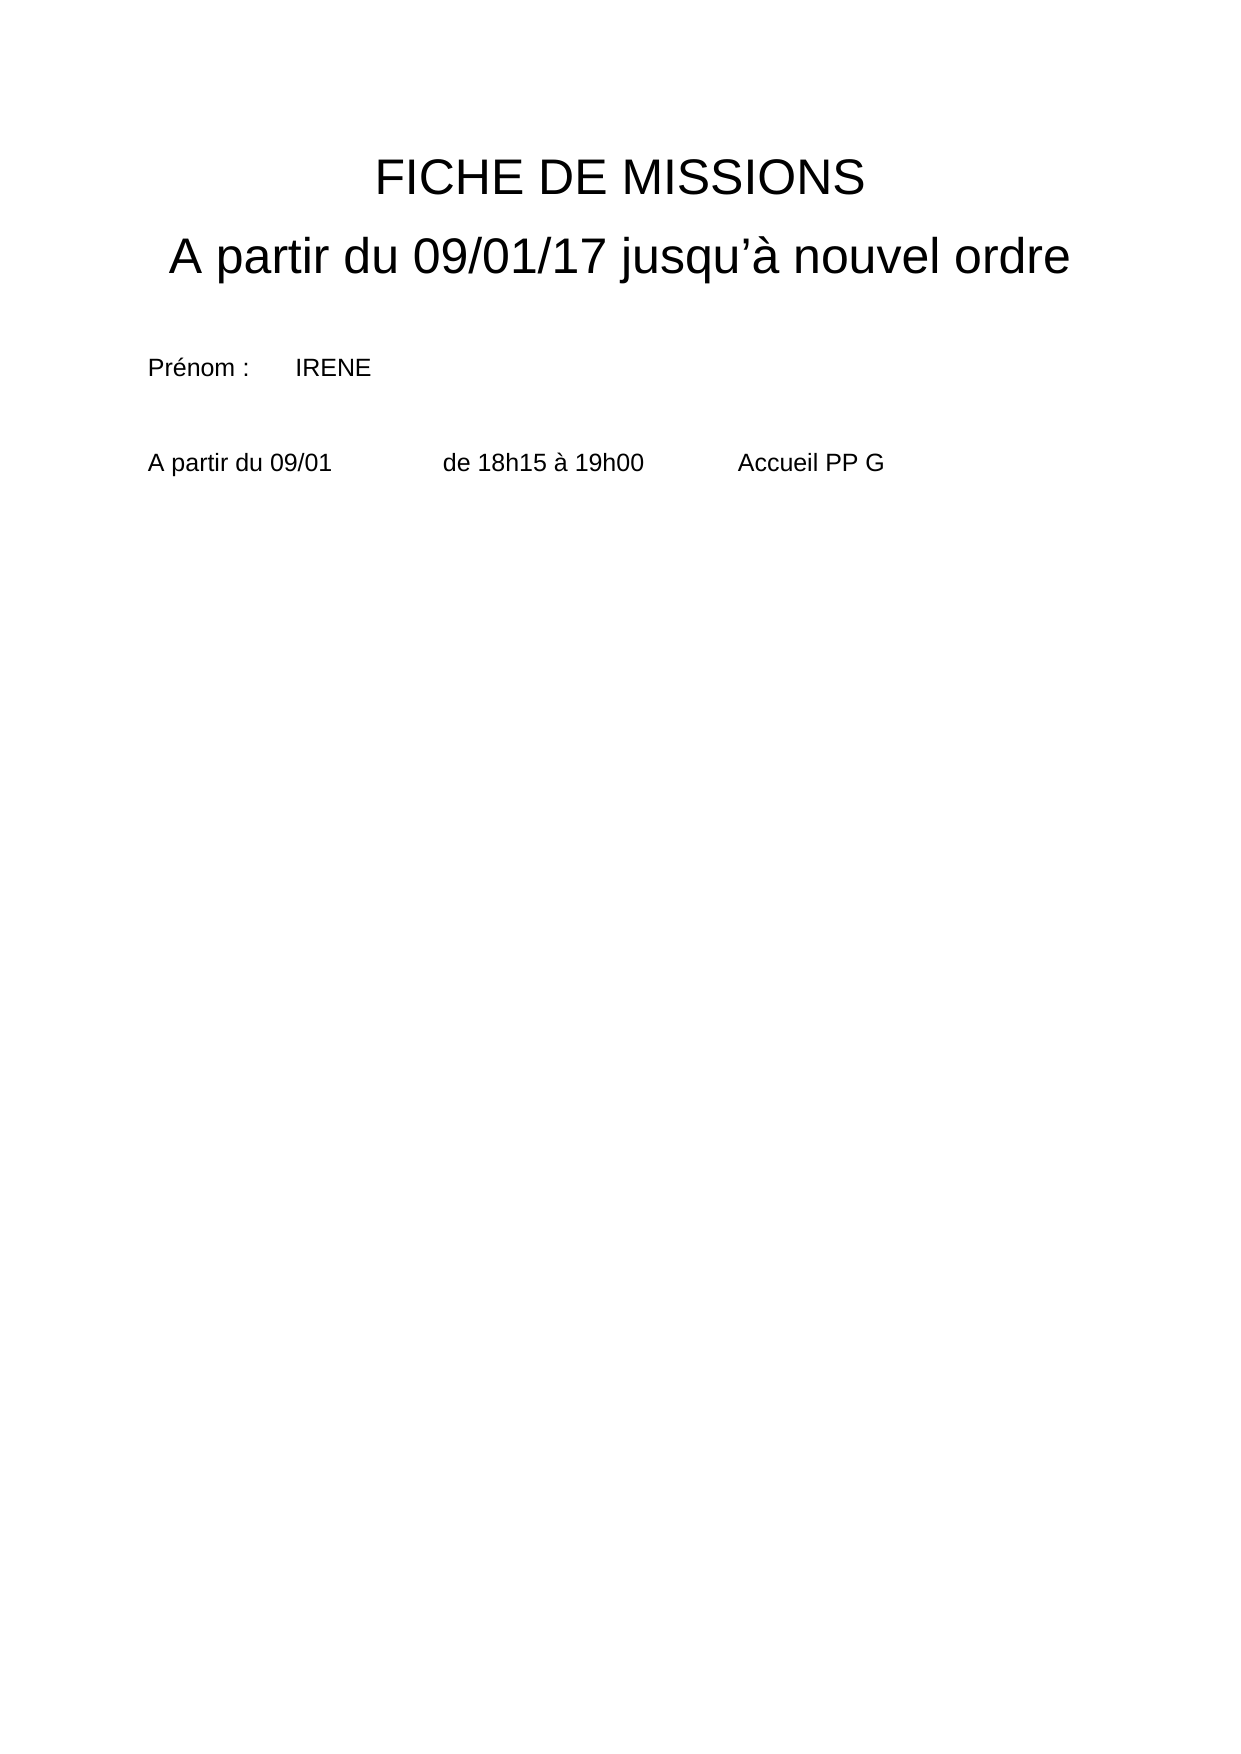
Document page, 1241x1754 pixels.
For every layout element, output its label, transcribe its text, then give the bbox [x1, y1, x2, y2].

text A partir du 09/01 de 18h15 à 19h00 Accueil PP G [148, 448, 1093, 477]
text FICHE DE MISSIONS [148, 148, 1093, 205]
text A partir du 09/01/17 jusqu’à nouvel ordre [148, 226, 1093, 284]
text Prénom : IRENE [148, 353, 1093, 382]
